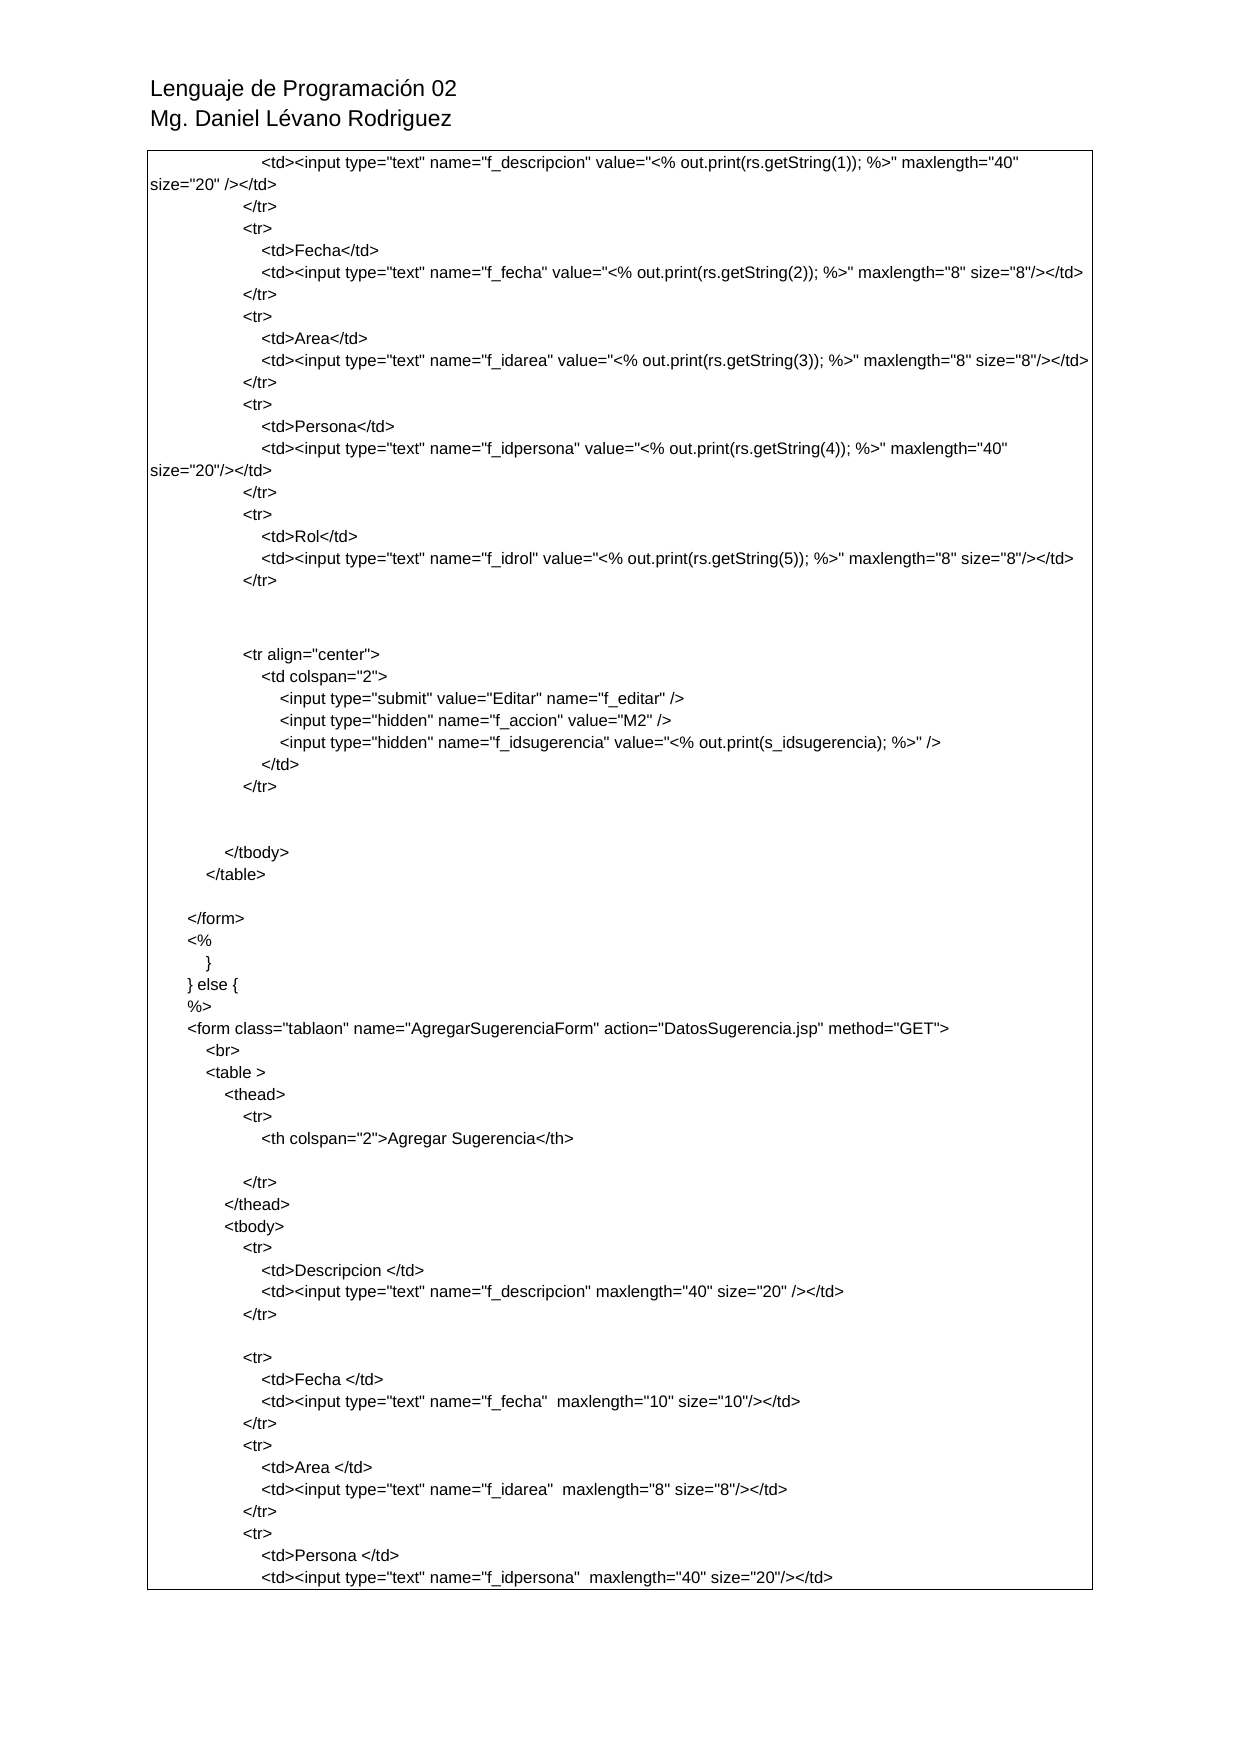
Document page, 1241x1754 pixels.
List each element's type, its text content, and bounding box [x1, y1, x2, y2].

text <table > [148, 1059, 1092, 1081]
text </tbody> [148, 839, 1092, 862]
text </tr> [148, 1499, 1092, 1521]
text <tbody> [148, 1213, 1092, 1235]
text } [148, 949, 1092, 971]
text <tr> [148, 1235, 1092, 1257]
text <tr> [148, 1521, 1092, 1543]
text </form> [148, 906, 1092, 927]
text <td><input type="text" name="f_descripcion" value="<% out.print(rs.getString(1)); %>" maxlength="40" size="20" /></td> [148, 151, 1092, 194]
text <thead> [148, 1081, 1092, 1103]
text <td>Area</td> [148, 326, 1092, 348]
text <th colspan="2">Agregar Sugerencia</th> [148, 1125, 1092, 1148]
text <td>Descripcion </td> [148, 1257, 1092, 1279]
text <td>Fecha </td> [148, 1367, 1092, 1389]
text </tr> [148, 480, 1092, 502]
text <tr align="center"> [148, 642, 1092, 664]
text </tr> [148, 568, 1092, 590]
text </tr> [148, 1411, 1092, 1433]
text </tr> [148, 1169, 1092, 1191]
text <input type="submit" value="Editar" name="f_editar" /> [148, 686, 1092, 708]
text <tr> [148, 304, 1092, 326]
text <tr> [148, 1345, 1092, 1367]
text <td><input type="text" name="f_idarea" maxlength="8" size="8"/></td> [148, 1477, 1092, 1499]
text <td>Fecha</td> [148, 238, 1092, 260]
text <input type="hidden" name="f_idsugerencia" value="<% out.print(s_idsugerencia); %>" /> [148, 730, 1092, 752]
text } else { [148, 971, 1092, 993]
text <input type="hidden" name="f_accion" value="M2" /> [148, 708, 1092, 730]
text <td>Persona </td> [148, 1543, 1092, 1565]
text </tr> [148, 194, 1092, 216]
text <td><input type="text" name="f_fecha" value="<% out.print(rs.getString(2)); %>" maxlength="8" size="8"/></td> [148, 260, 1092, 282]
text <tr> [148, 1433, 1092, 1455]
text <tr> [148, 392, 1092, 414]
text <form class="tablaon" name="AgregarSugerenciaForm" action="DatosSugerencia.jsp" method="GET"> [148, 1015, 1092, 1037]
text </tr> [148, 774, 1092, 796]
text </tr> [148, 370, 1092, 392]
text <br> [148, 1037, 1092, 1059]
text </thead> [148, 1191, 1092, 1213]
text %> [148, 993, 1092, 1015]
text <td>Rol</td> [148, 524, 1092, 546]
text <tr> [148, 1103, 1092, 1125]
text <td><input type="text" name="f_idarea" value="<% out.print(rs.getString(3)); %>" maxlength="8" size="8"/></td> [148, 348, 1092, 370]
text <% [148, 927, 1092, 949]
text <tr> [148, 216, 1092, 238]
text <td><input type="text" name="f_idpersona" maxlength="40" size="20"/></td> [148, 1565, 1092, 1589]
text <td>Persona</td> [148, 414, 1092, 436]
text <td><input type="text" name="f_fecha" maxlength="10" size="10"/></td> [148, 1389, 1092, 1411]
text </tr> [148, 282, 1092, 304]
text <td>Area </td> [148, 1455, 1092, 1477]
text </td> [148, 752, 1092, 774]
text <td colspan="2"> [148, 664, 1092, 686]
text <td><input type="text" name="f_idpersona" value="<% out.print(rs.getString(4)); %>" maxlength="40" size="20"/></td> [148, 436, 1092, 480]
text <td><input type="text" name="f_descripcion" maxlength="40" size="20" /></td> [148, 1279, 1092, 1301]
text <tr> [148, 502, 1092, 524]
text </tr> [148, 1301, 1092, 1323]
text <td><input type="text" name="f_idrol" value="<% out.print(rs.getString(5)); %>" maxlength="8" size="8"/></td> [148, 546, 1092, 568]
text </table> [148, 862, 1092, 884]
